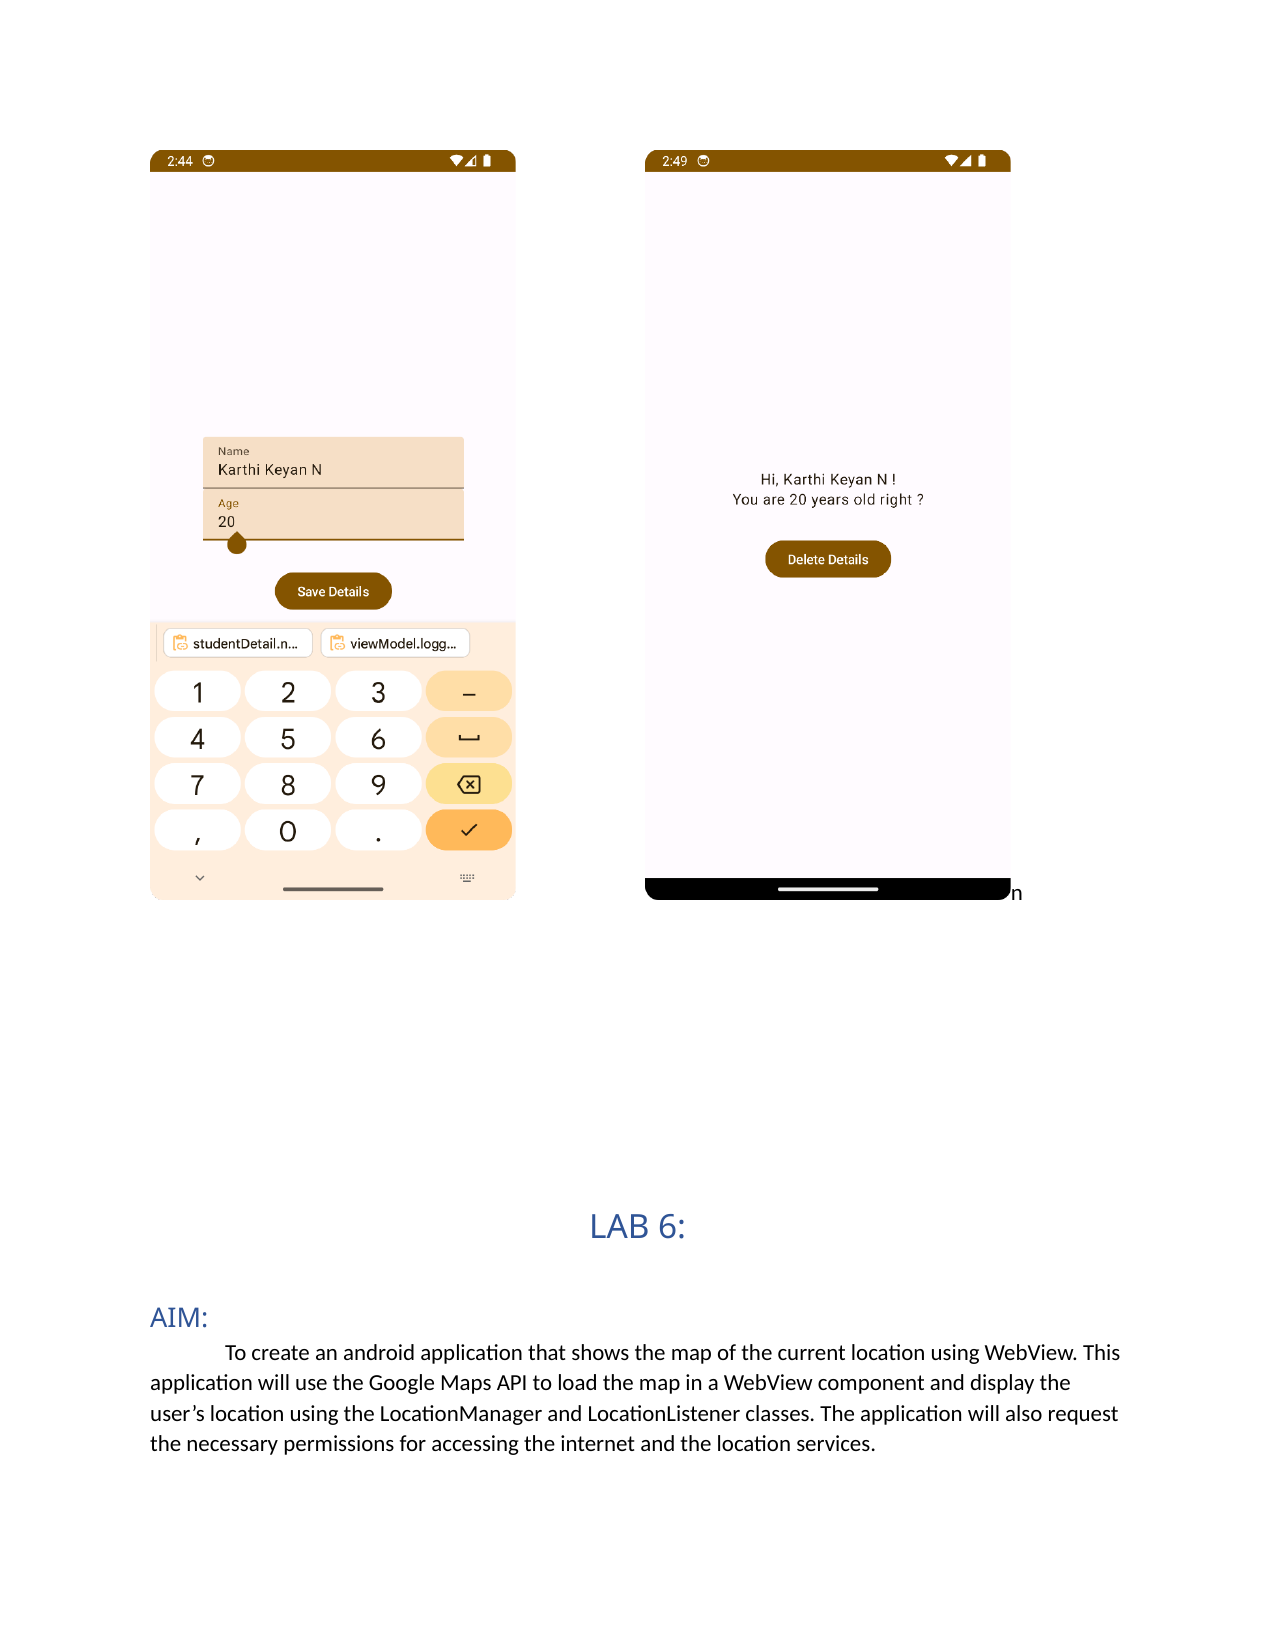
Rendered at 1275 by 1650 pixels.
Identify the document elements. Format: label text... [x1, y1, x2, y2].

subtitle LAB 6: [150, 1203, 1125, 1248]
picture [150, 150, 516, 900]
subtitle AIM: [150, 1298, 1125, 1335]
text To create an android application that shows the map of the current location using WebView. This application will use the Google Maps API to load the map in a WebView component and display the user’s location using the LocationManager and LocationListener classes. The application will also request the necessary permissions for accessing the internet and the location services. [150, 1338, 1125, 1457]
picture [645, 150, 1011, 900]
